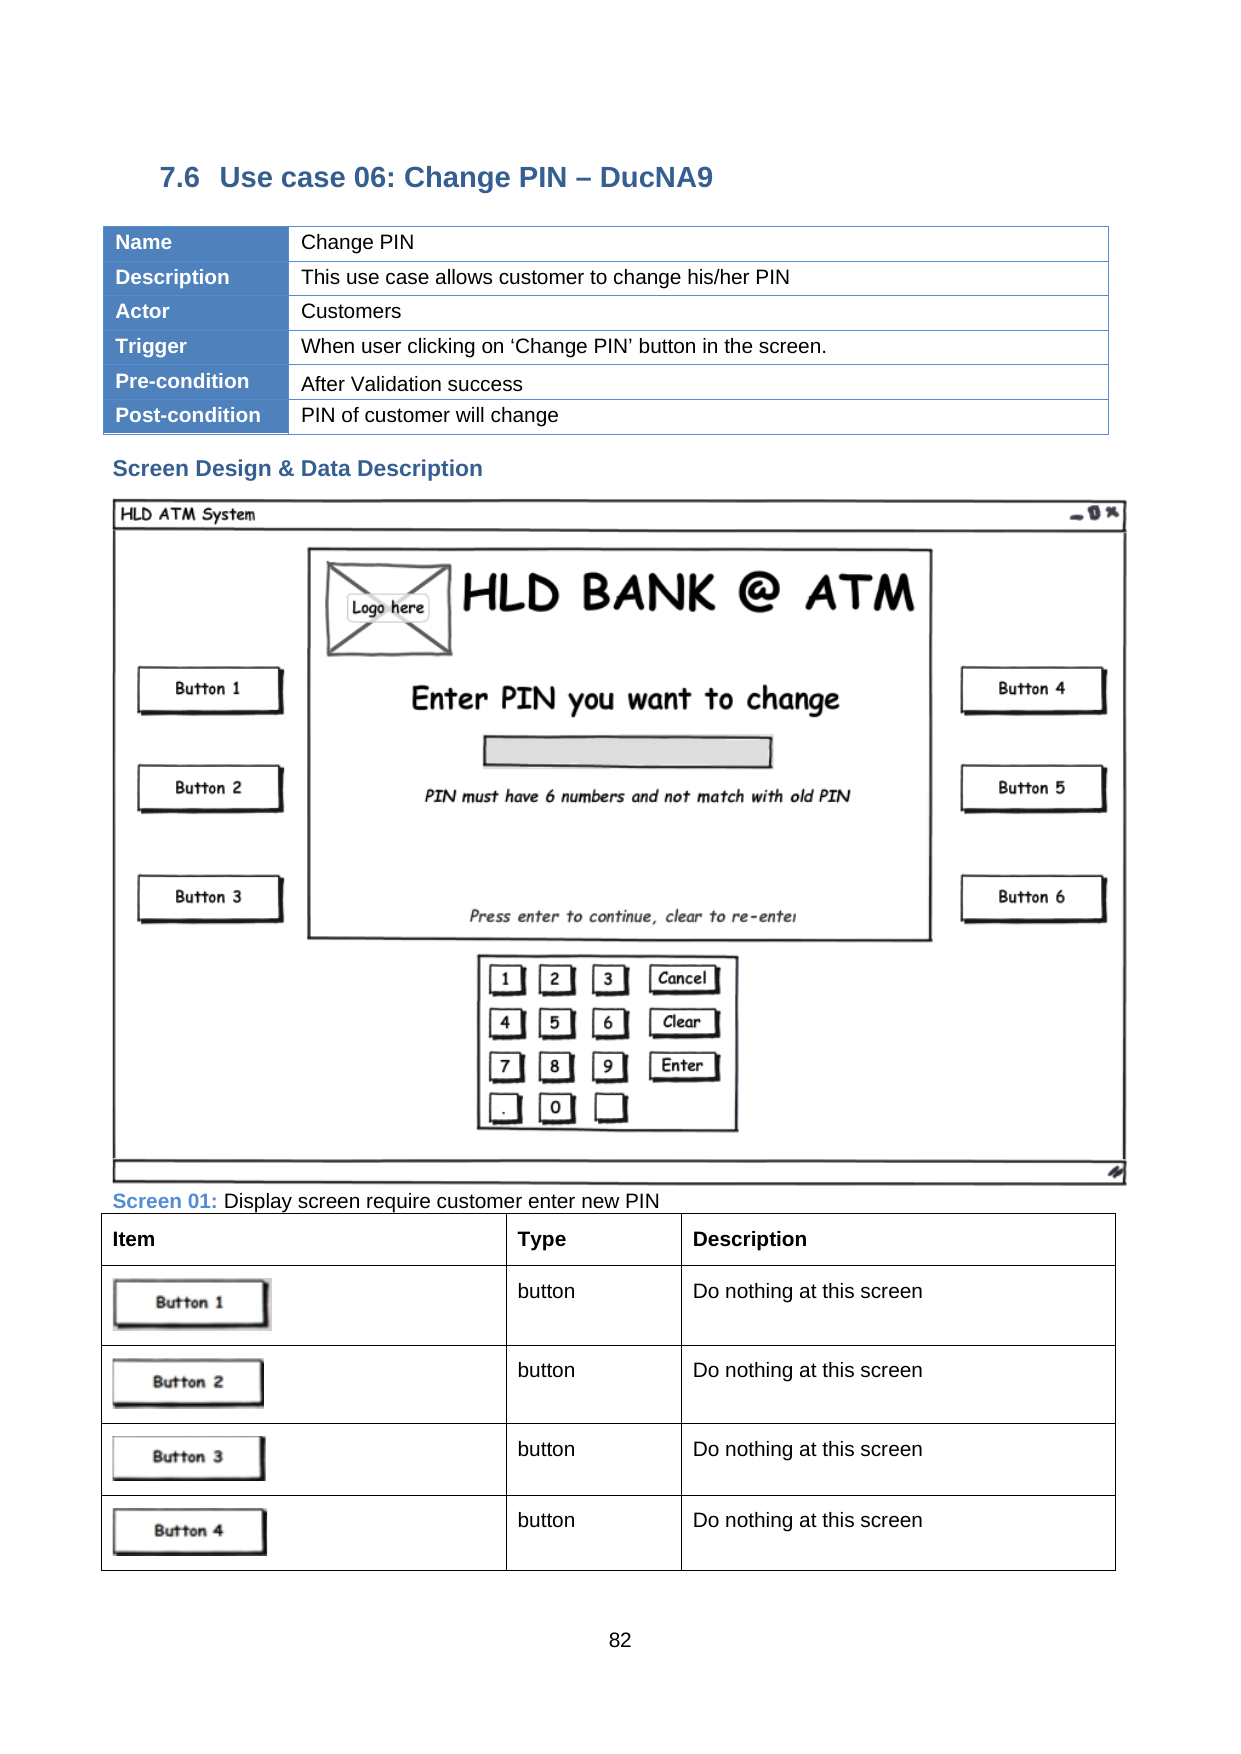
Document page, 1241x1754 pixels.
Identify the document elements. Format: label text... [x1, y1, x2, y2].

table_cell Do nothing at this screen [682, 1346, 1115, 1423]
table_cell Description [104, 262, 288, 295]
table_cell Do nothing at this screen [682, 1266, 1115, 1345]
table_cell Do nothing at this screen [682, 1424, 1115, 1495]
table_cell Actor [104, 296, 288, 330]
table_cell Trigger [104, 331, 288, 364]
table_header Type [507, 1214, 681, 1265]
table_cell When user clicking on ‘Change PIN’ button in the screen. [289, 331, 1108, 364]
table_header Item [102, 1214, 506, 1265]
table_cell [102, 1346, 506, 1423]
table_cell PIN of customer will change [289, 400, 1108, 433]
table_header Change PIN [289, 227, 1108, 261]
table_cell Customers [289, 296, 1108, 330]
table_cell After Validation success [289, 365, 1108, 399]
table_cell button [507, 1496, 681, 1570]
table_cell Pre-condition [104, 365, 288, 399]
table_cell [102, 1424, 506, 1495]
table_header Description [682, 1214, 1115, 1265]
table_header Name [104, 227, 288, 261]
picture [112, 1508, 268, 1556]
table_cell Do nothing at this screen [682, 1496, 1115, 1570]
subtitle Use case 06: Change PIN – DucNA9 [159, 160, 1128, 194]
table_cell [102, 1266, 506, 1345]
table_cell button [507, 1266, 681, 1345]
table_cell button [507, 1346, 681, 1423]
picture [112, 1358, 264, 1409]
table_cell This use case allows customer to change his/her PIN [289, 262, 1108, 295]
table_cell Post-condition [104, 400, 288, 433]
subtitle Screen Design & Data Description [112, 455, 1128, 482]
picture [112, 1278, 272, 1331]
picture [112, 498, 1128, 1186]
table_cell button [507, 1424, 681, 1495]
table_cell [102, 1496, 506, 1570]
picture [112, 1436, 266, 1481]
text Screen 01: Display screen require customer enter new PIN [112, 1186, 1128, 1213]
